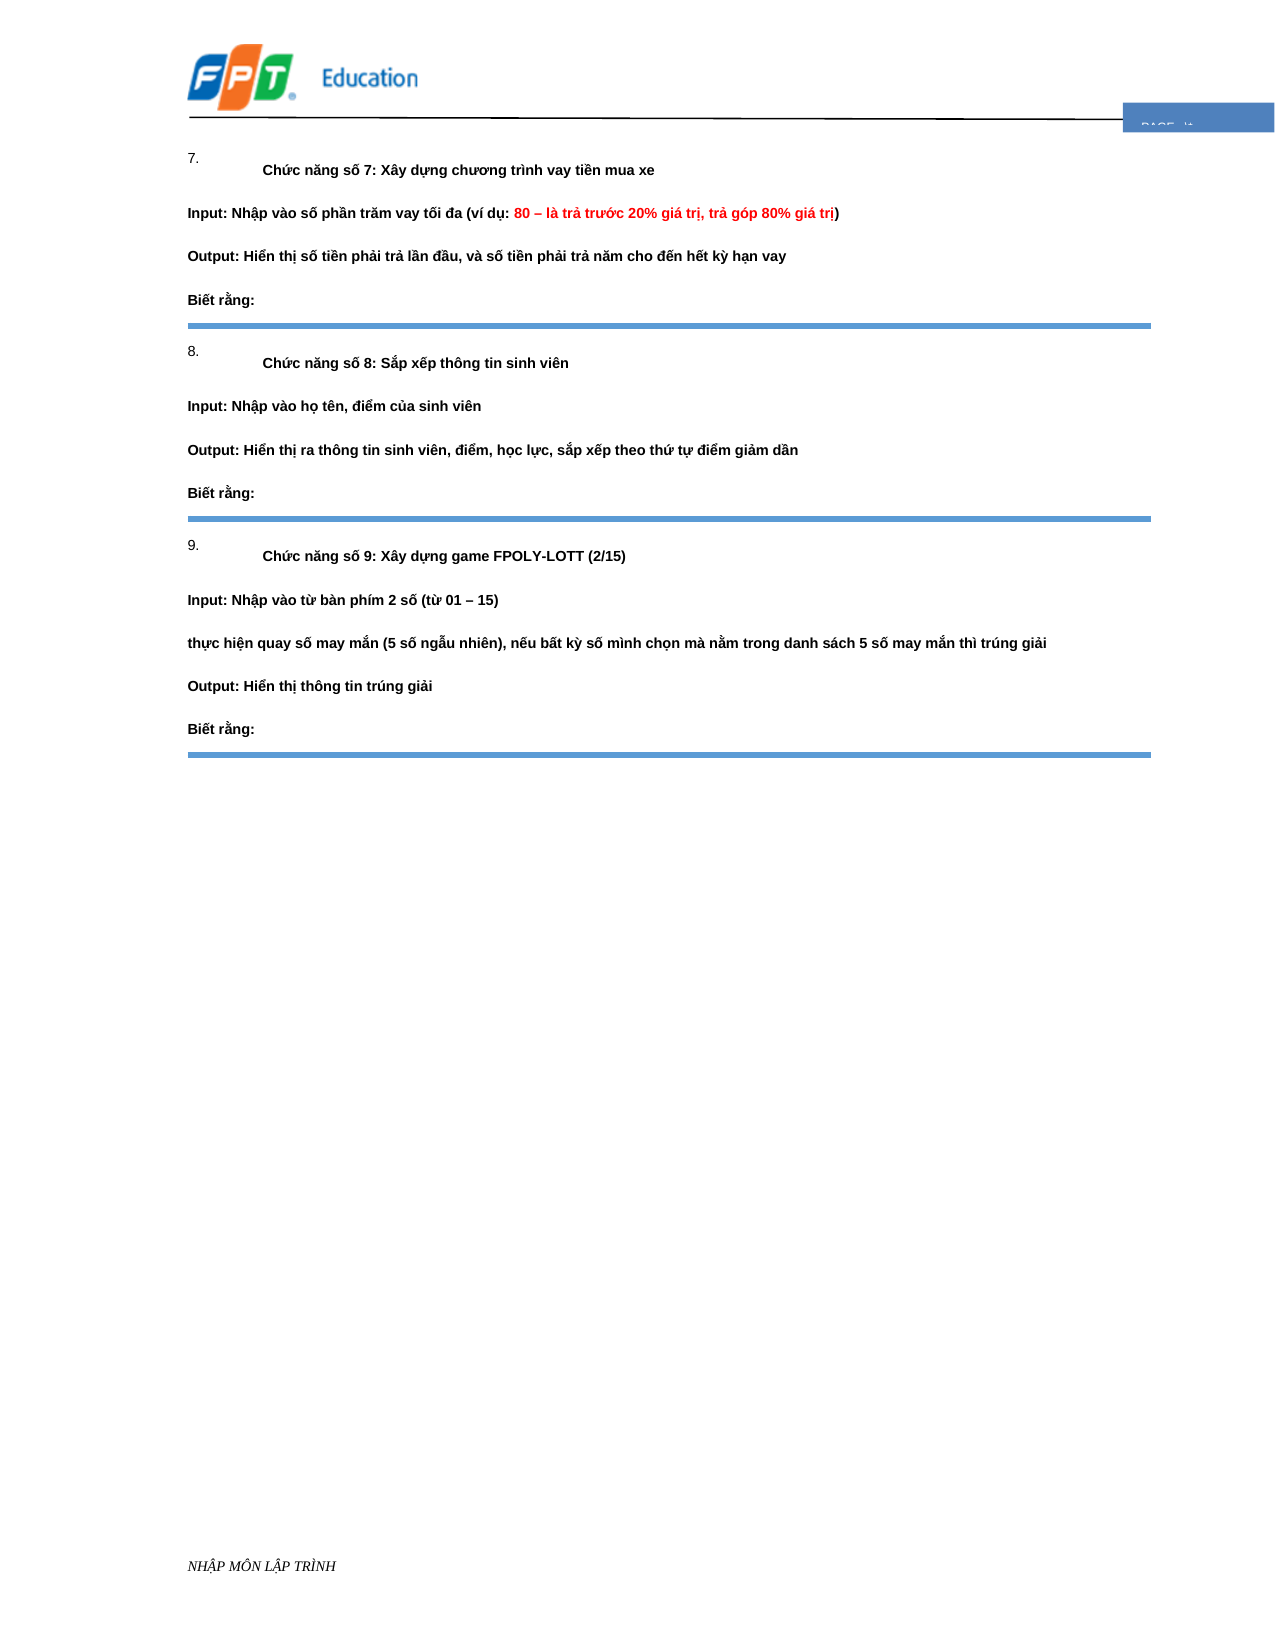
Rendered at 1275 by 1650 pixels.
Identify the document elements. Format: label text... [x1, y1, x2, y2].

text Input: Nhập vào số phần trăm vay tối đa (ví dụ: 80 – là trả trước 20% giá trị, trả góp 80% giá trị) [187, 193, 1125, 222]
text Biết rằng: [187, 709, 1125, 737]
text Input: Nhập vào từ bàn phím 2 số (từ 01 – 15) [187, 579, 1125, 608]
picture [187, 44, 418, 111]
text Output: Hiển thị số tiền phải trả lần đầu, và số tiền phải trả năm cho đến hết kỳ hạn vay [187, 236, 1125, 265]
text Output: Hiển thị ra thông tin sinh viên, điểm, học lực, sắp xếp theo thứ tự điểm giảm dần [187, 429, 1125, 458]
text Output: Hiển thị thông tin trúng giải [187, 666, 1125, 694]
text Biết rằng: [187, 472, 1125, 501]
list Chức năng số 9: Xây dựng game FPOLY-LOTT (2/15) [187, 536, 1125, 565]
text Biết rằng: [187, 279, 1125, 308]
list Chức năng số 8: Sắp xếp thông tin sinh viên [187, 343, 1125, 372]
text thực hiện quay số may mắn (5 số ngẫu nhiên), nếu bất kỳ số mình chọn mà nằm trong danh sách 5 số may mắn thì trúng giải [187, 622, 1125, 651]
text Input: Nhập vào họ tên, điểm của sinh viên [187, 386, 1125, 415]
list Chức năng số 7: Xây dựng chương trình vay tiền mua xe [187, 150, 1125, 179]
